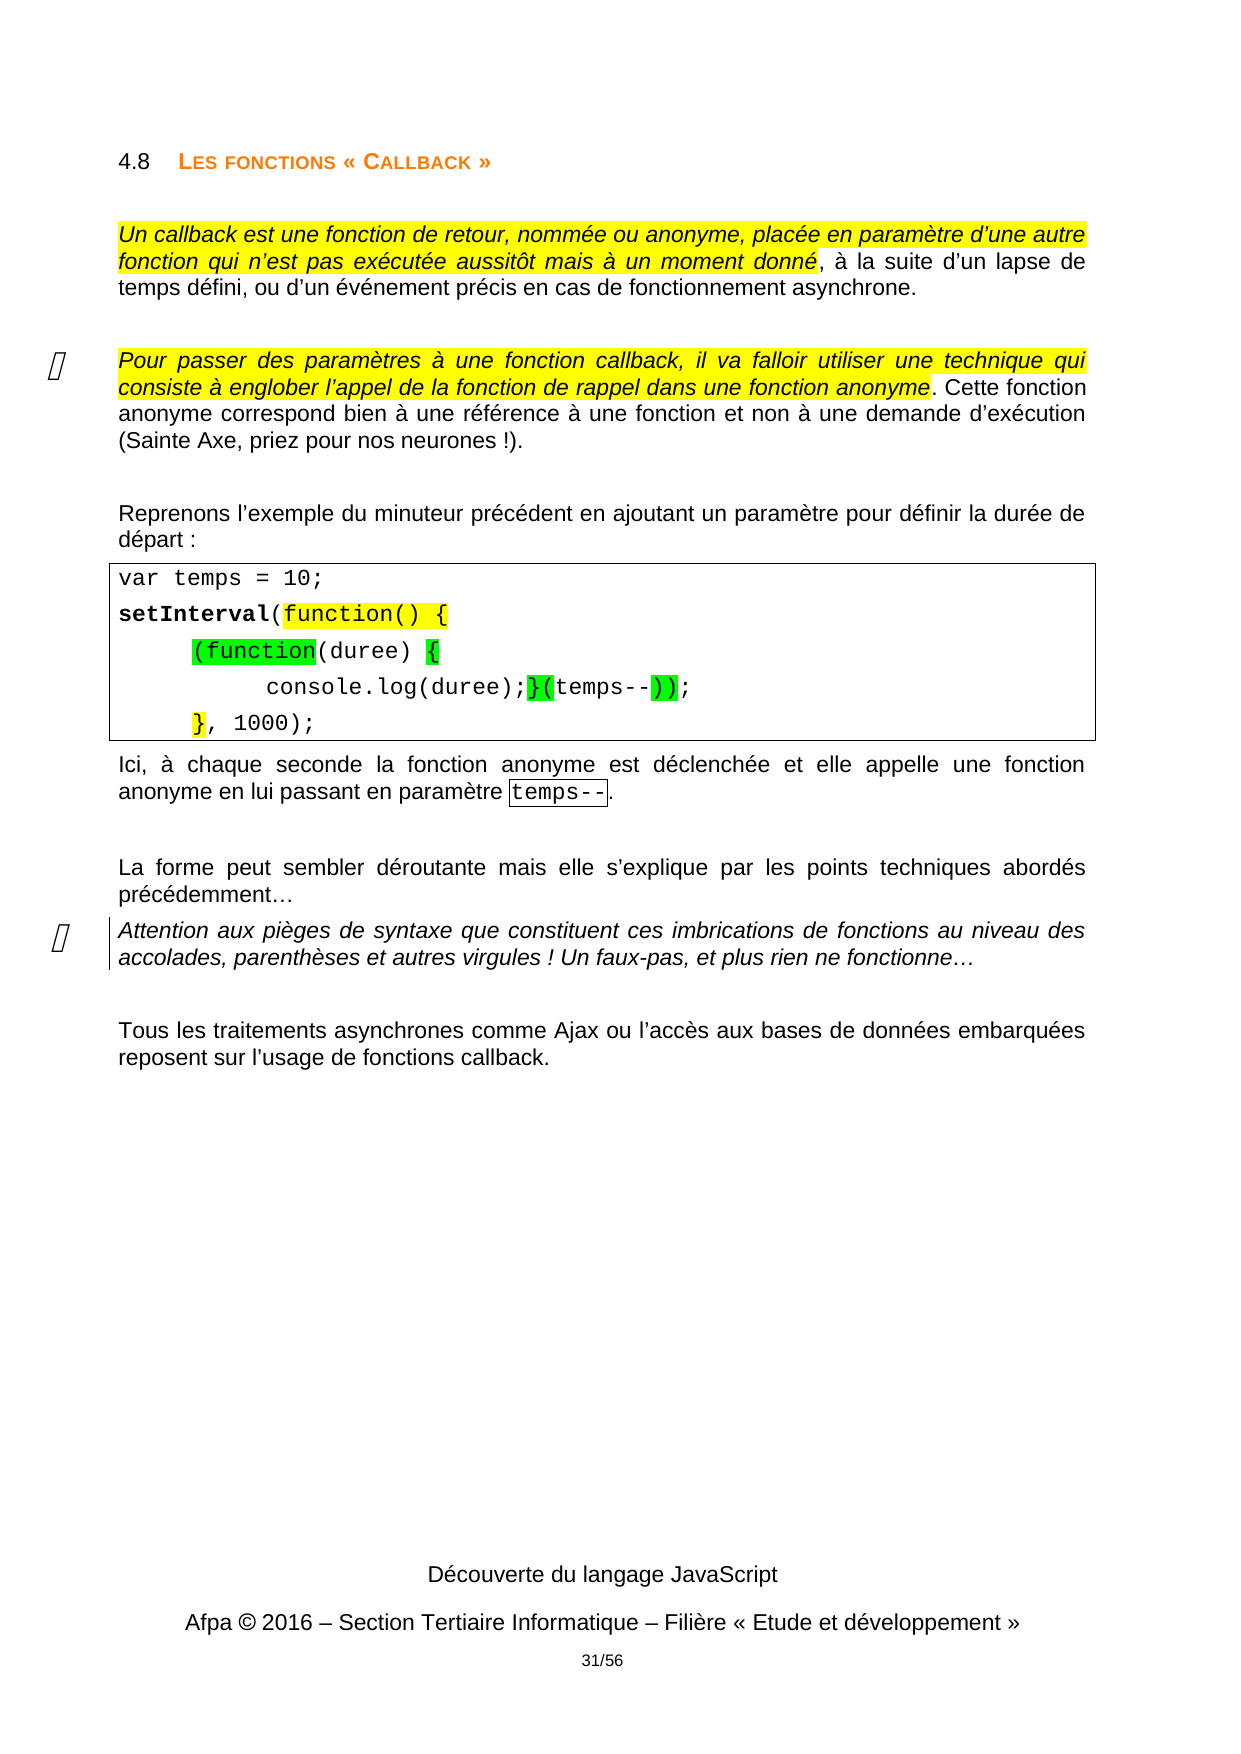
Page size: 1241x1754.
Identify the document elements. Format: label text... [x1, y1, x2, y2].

text (function(duree) { [110, 636, 1095, 665]
text Un callback est une fonction de retour, nommée ou anonyme, placée en paramètre d’une autre fonction qui n’est pas exécutée aussitôt mais à un moment donné, à la suite d’un lapse de temps défini, ou d’un événement précis en cas de fonctionnement asynchrone. [118, 248, 1087, 300]
text Ici, à chaque seconde la fonction anonyme est déclenchée et elle appelle une fonction anonyme en lui passant en paramètre temps--. [118, 751, 1087, 807]
text Reprenons l’exemple du minuteur précédent en ajoutant un paramètre pour définir la durée de départ : [118, 500, 1087, 553]
text La forme peut sembler déroutante mais elle s’explique par les points techniques abordés précédemment… [118, 854, 1087, 907]
subtitle Les fonctions « Callback » [118, 148, 1092, 174]
text console.log(duree);}(temps--)); [110, 672, 1095, 701]
text Tous les traitements asynchrones comme Ajax ou l’accès aux bases de données embarquées reposent sur l’usage de fonctions callback. [118, 1017, 1087, 1070]
text var temps = 10; [110, 564, 1095, 592]
text }, 1000); [110, 709, 1095, 740]
text Pour passer des paramètres à une fonction callback, il va falloir utiliser une technique qui consiste à englober l’appel de la fonction de rappel dans une fonction anonyme. Cette fonction anonyme correspond bien à une référence à une fonction et non à une demande d’exécution (Sainte Axe, priez pour nos neurones !). [118, 374, 1087, 453]
text Attention aux pièges de syntaxe que constituent ces imbrications de fonctions au niveau des accolades, parenthèses et autres virgules ! Un faux-pas, et plus rien ne fonctionne… [110, 917, 1087, 970]
text setInterval(function() { [110, 599, 1095, 629]
